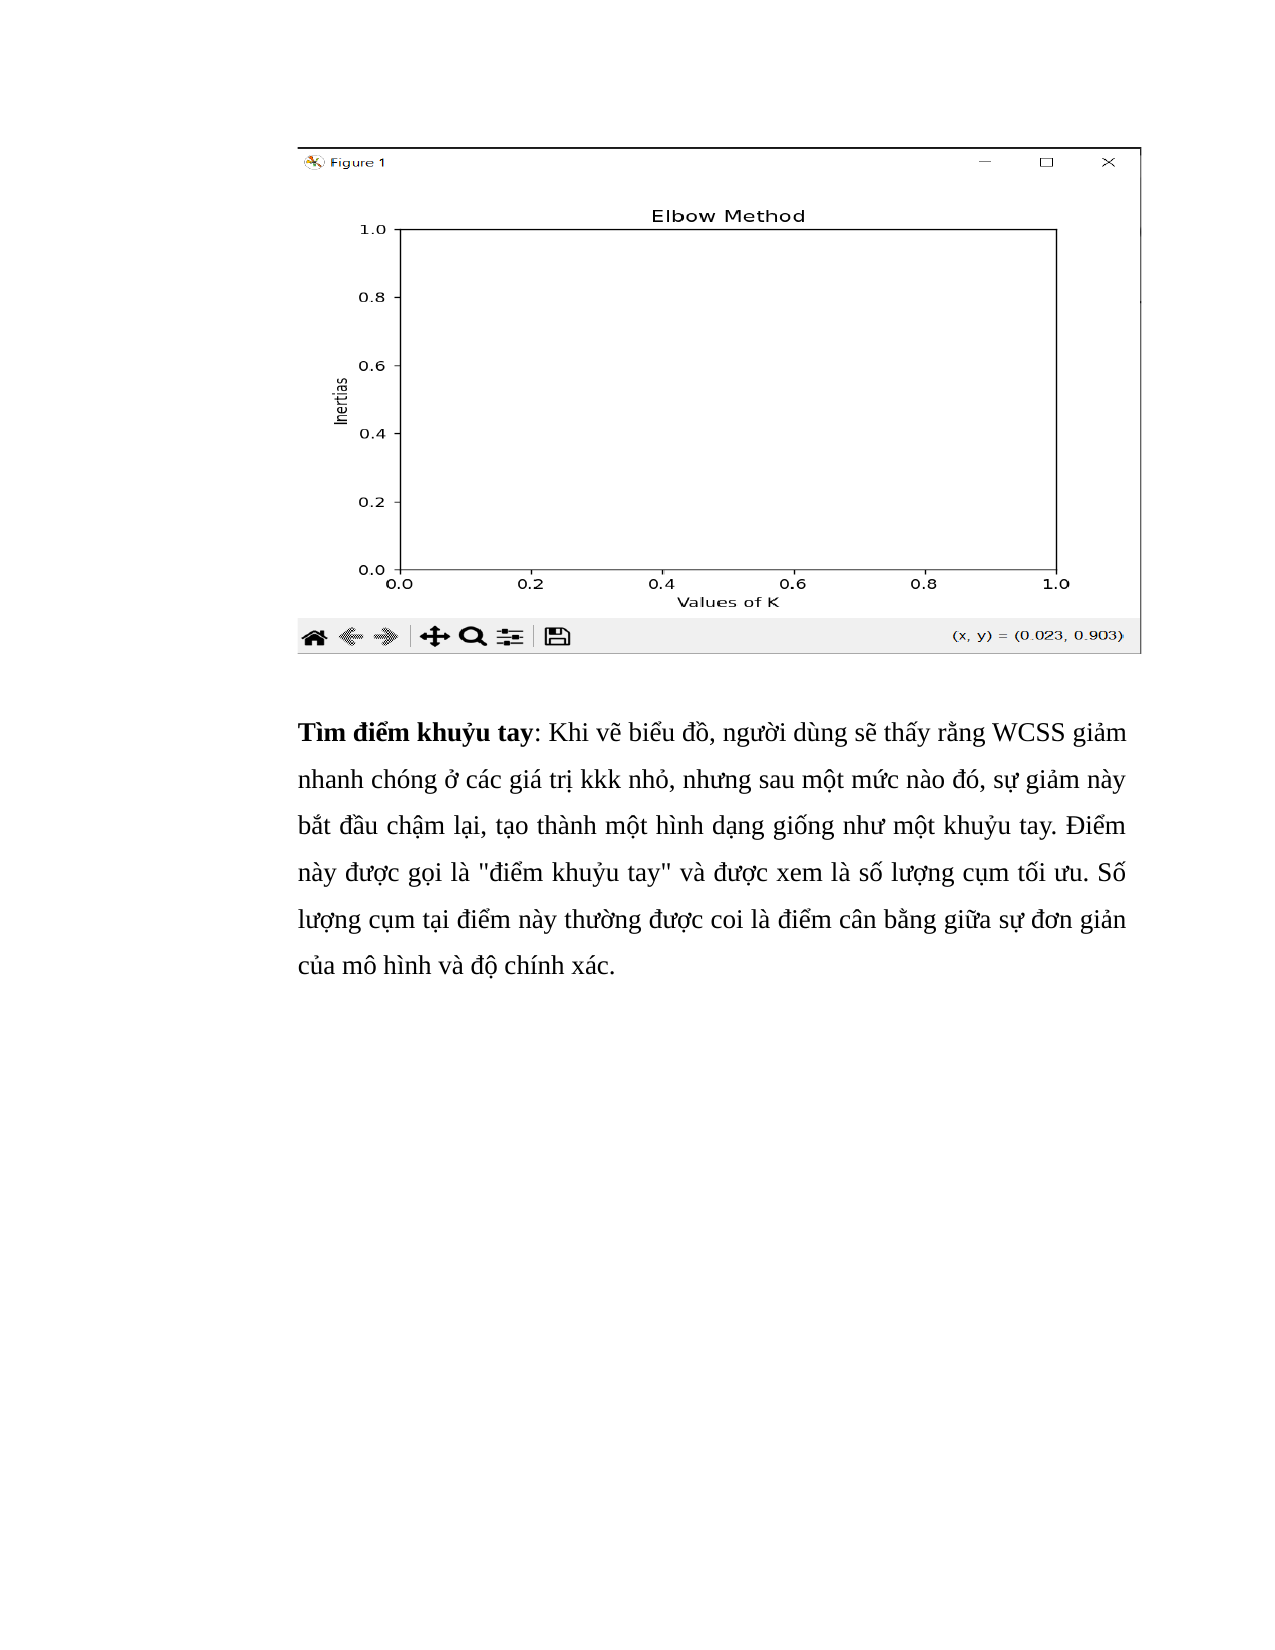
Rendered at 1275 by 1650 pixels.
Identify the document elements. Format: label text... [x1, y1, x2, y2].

picture [297, 147, 1142, 654]
list Tìm điểm khuỷu tay: Khi vẽ biểu đồ, người dùng sẽ thấy rằng WCSS giảm nhanh chóng ở các giá trị kkk nhỏ, nhưng sau một mức nào đó, sự giảm này bắt đầu chậm lại, tạo thành một hình dạng giống như một khuỷu tay. Điểm này được gọi là "điểm khuỷu tay" và được xem là số lượng cụm tối ưu. Số lượng cụm tại điểm này thường được coi là điểm cân bằng giữa sự đơn giản của mô hình và độ chính xác. [298, 716, 1127, 981]
